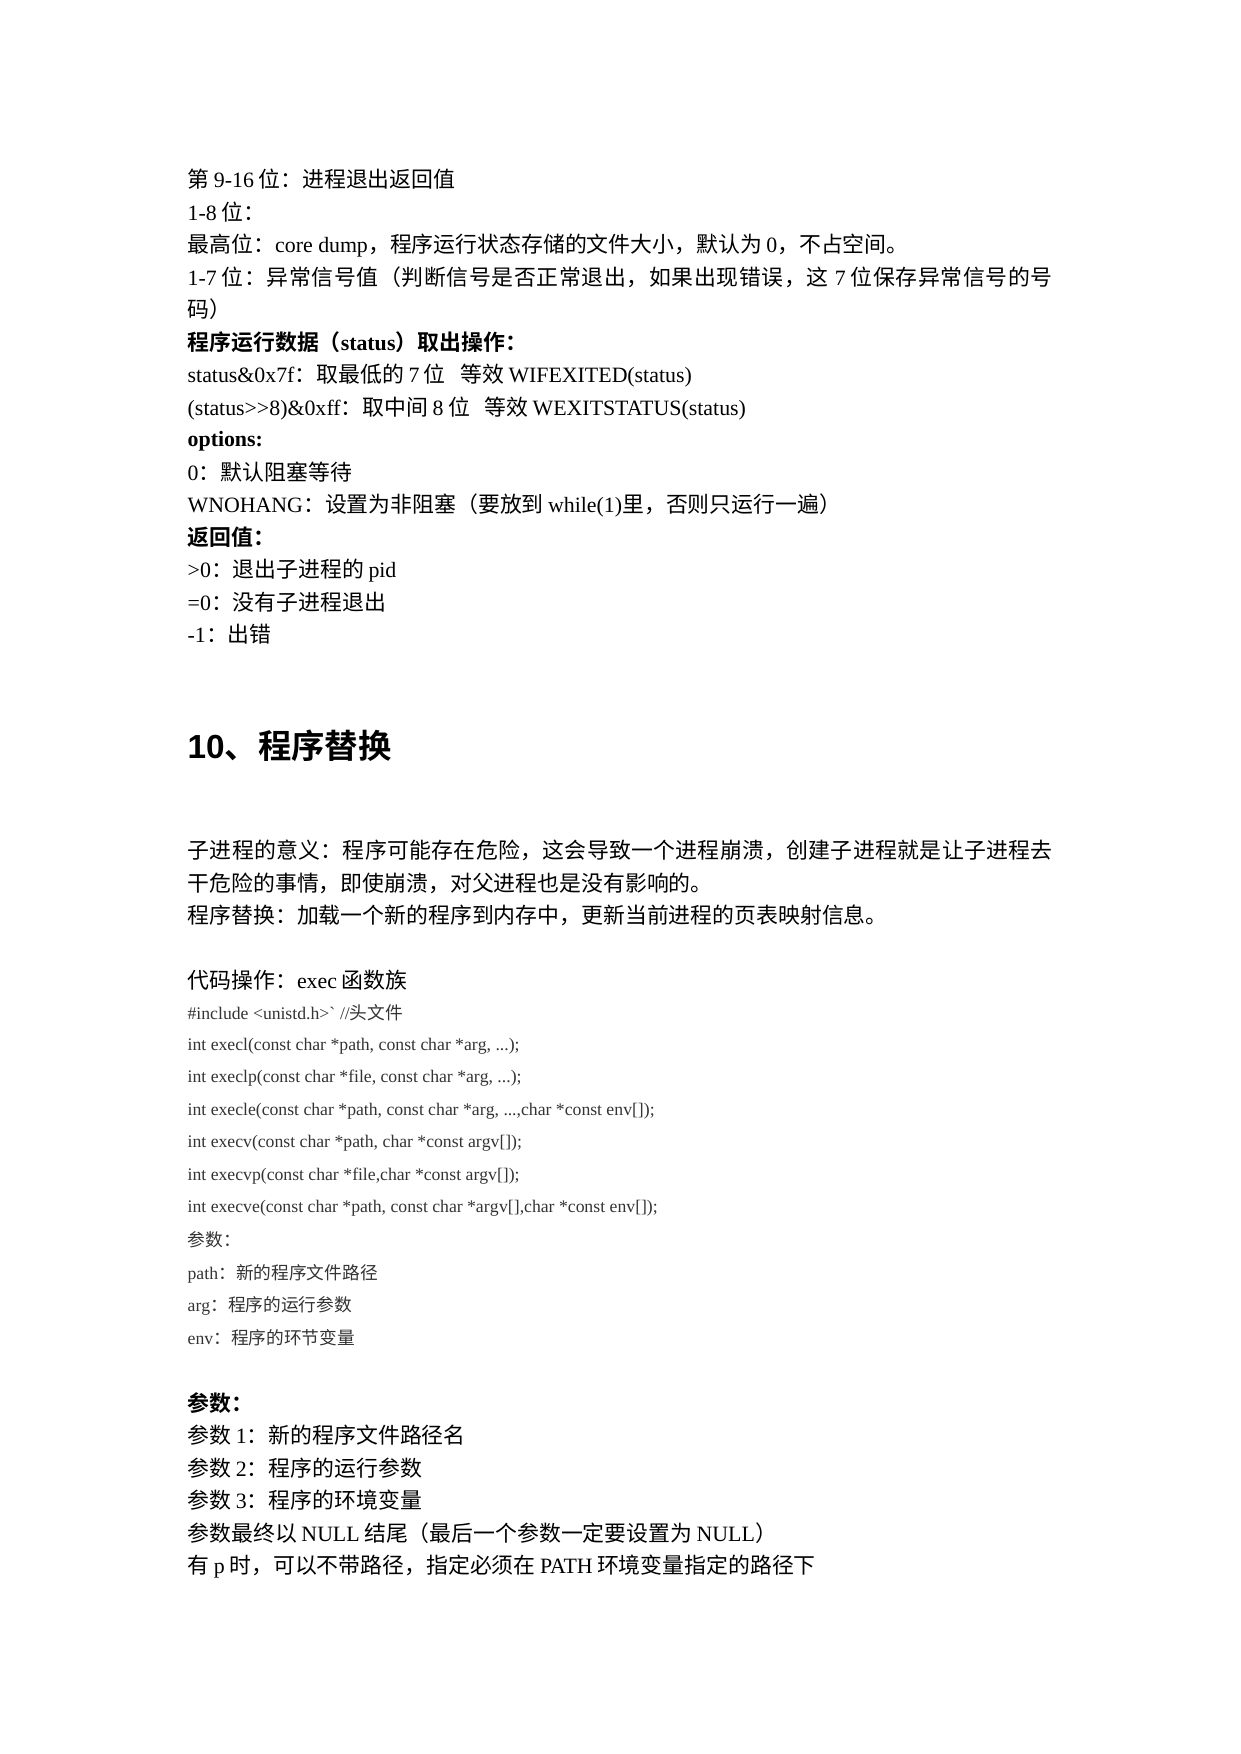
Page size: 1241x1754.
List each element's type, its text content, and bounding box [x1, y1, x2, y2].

text >0：退出子进程的pid [187, 552, 1053, 584]
text int execle(const char *path, const char *arg, ...,char *const env[]); [187, 1093, 1053, 1125]
text 最高位：core dump，程序运行状态存储的文件大小，默认为0，不占空间。 [187, 227, 1053, 259]
text 1-7位：异常信号值（判断信号是否正常退出，如果出现错误，这7位保存异常信号的号码） [187, 259, 1053, 324]
text WNOHANG：设置为非阻塞（要放到while(1)里，否则只运行一遍） [187, 487, 1053, 519]
text -1：出错 [187, 617, 1053, 649]
text int execvp(const char *file,char *const argv[]); [187, 1158, 1053, 1190]
text 子进程的意义：程序可能存在危险，这会导致一个进程崩溃，创建子进程就是让子进程去干危险的事情，即使崩溃，对父进程也是没有影响的。 [187, 833, 1053, 898]
text int execv(const char *path, char *const argv[]); [187, 1125, 1053, 1158]
text 参数1：新的程序文件路径名 [187, 1418, 1053, 1450]
text #include <unistd.h>` //头文件 [187, 995, 1053, 1028]
text 参数： [187, 1223, 1053, 1255]
text status&0x7f：取最低的7位 等效WIFEXITED(status) [187, 357, 1053, 389]
text =0：没有子进程退出 [187, 584, 1053, 617]
text int execve(const char *path, const char *argv[],char *const env[]); [187, 1190, 1053, 1223]
text 返回值： [187, 519, 1053, 552]
text 程序替换：加载一个新的程序到内存中，更新当前进程的页表映射信息。 [187, 898, 1053, 930]
text 参数： [187, 1385, 1053, 1418]
text int execl(const char *path, const char *arg, ...); [187, 1028, 1053, 1060]
text 参数2：程序的运行参数 [187, 1450, 1053, 1483]
text 1-8位： [187, 194, 1053, 227]
text 参数3：程序的环境变量 [187, 1483, 1053, 1515]
text 程序运行数据（status）取出操作： [187, 324, 1053, 357]
subtitle 10、程序替换 [187, 711, 1053, 776]
text options: [187, 422, 1053, 454]
text 第9-16位：进程退出返回值 [187, 162, 1053, 194]
text 代码操作：exec函数族 [187, 963, 1053, 995]
text arg：程序的运行参数 [187, 1288, 1053, 1320]
text 有p时，可以不带路径，指定必须在PATH环境变量指定的路径下 [187, 1548, 1053, 1580]
text env：程序的环节变量 [187, 1320, 1053, 1353]
text int execlp(const char *file, const char *arg, ...); [187, 1060, 1053, 1093]
text path：新的程序文件路径 [187, 1255, 1053, 1288]
text 0：默认阻塞等待 [187, 454, 1053, 487]
text (status>>8)&0xff：取中间8位 等效WEXITSTATUS(status) [187, 389, 1053, 422]
text 参数最终以NULL结尾（最后一个参数一定要设置为NULL） [187, 1515, 1053, 1548]
